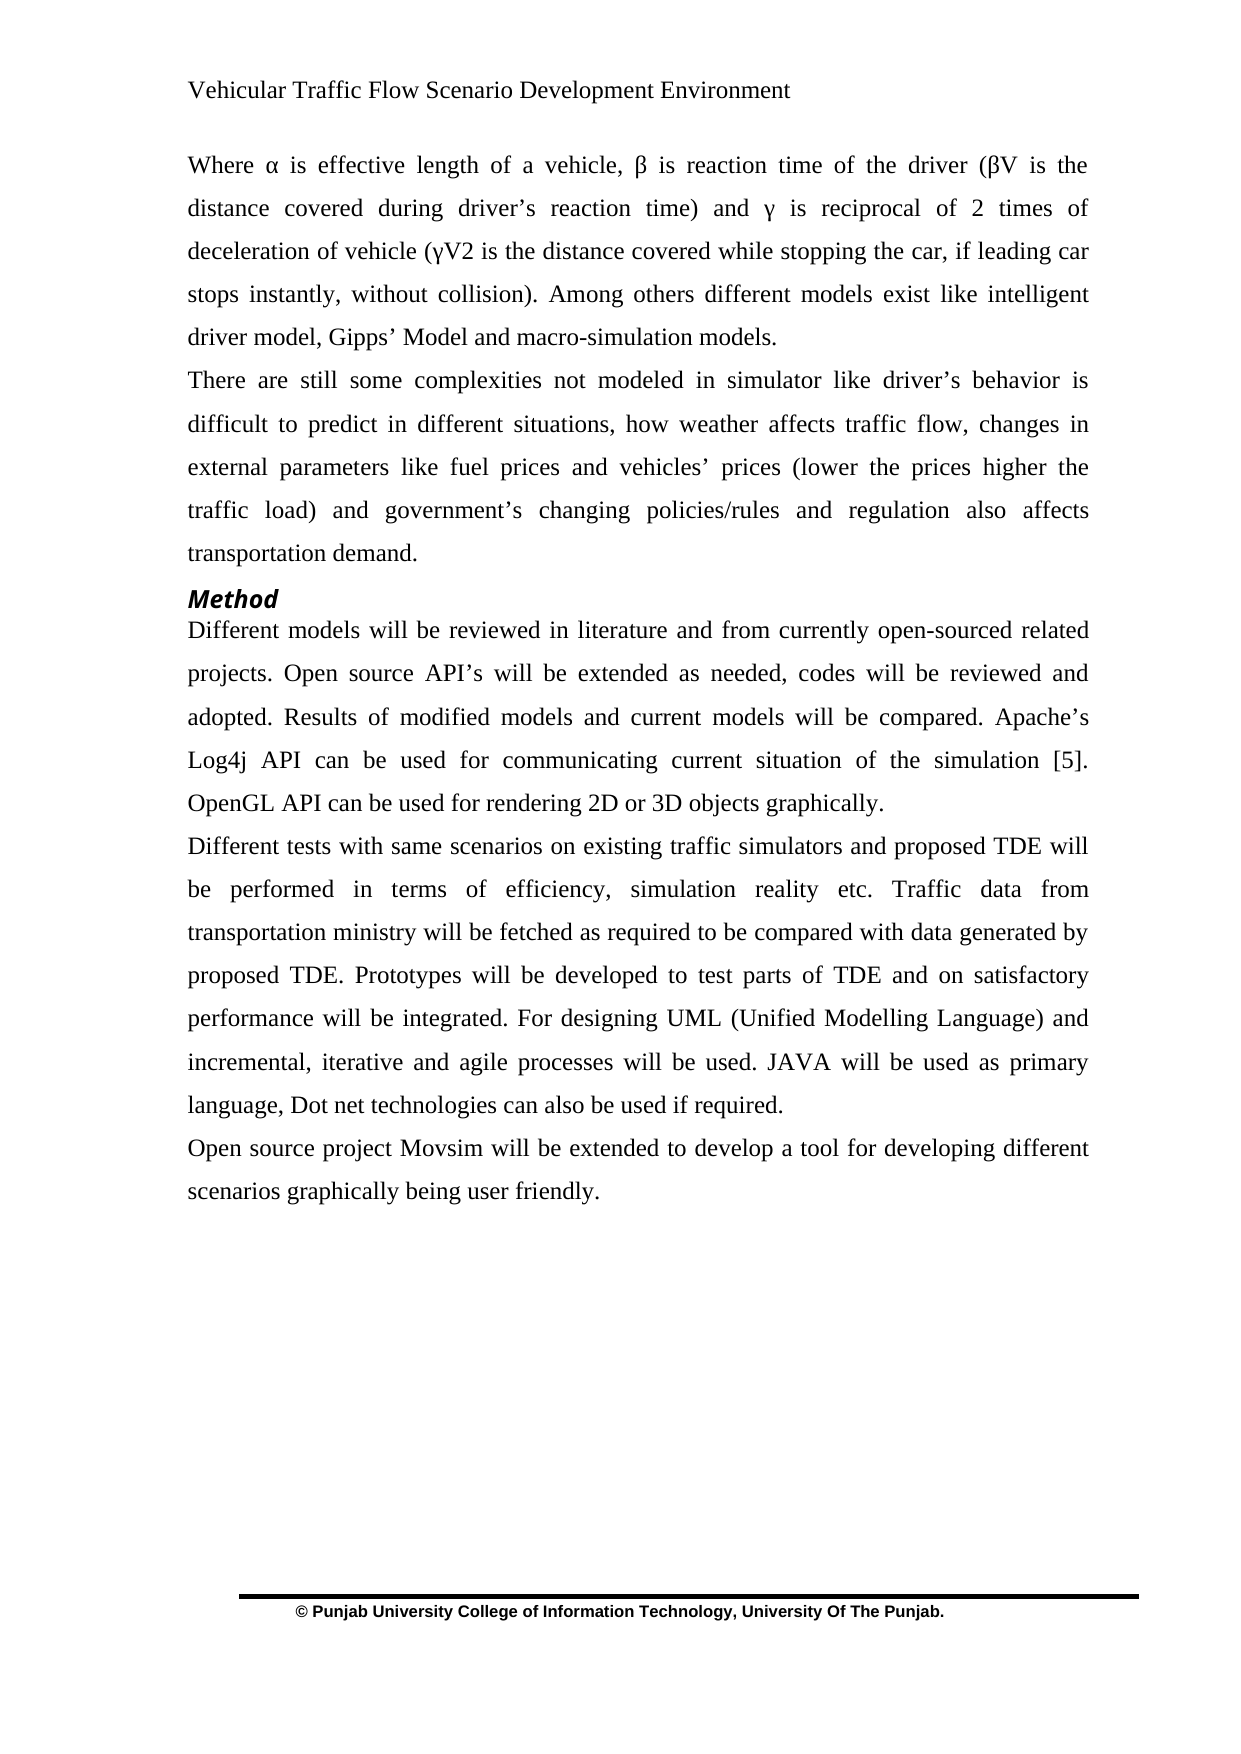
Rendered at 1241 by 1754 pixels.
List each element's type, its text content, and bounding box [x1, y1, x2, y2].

text Different tests with same scenarios on existing traffic simulators and proposed TDE will be performed in terms of efficiency, simulation reality etc. Traffic data from transportation ministry will be fetched as required to be compared with data generated by proposed TDE. Prototypes will be developed to test parts of TDE and on satisfactory performance will be integrated. For designing UML (Unified Modelling Language) and incremental, iterative and agile processes will be used. JAVA will be used as primary language, Dot net technologies can also be used if required. [187, 831, 1090, 1118]
subtitle Method [187, 581, 1090, 615]
text There are still some complexities not modeled in simulator like driver’s behavior is difficult to predict in different situations, how weather affects traffic flow, changes in external parameters like fuel prices and vehicles’ prices (lower the prices higher the traffic load) and government’s changing policies/rules and regulation also affects transportation demand. [187, 366, 1090, 567]
text Different models will be reviewed in literature and from currently open-sourced related projects. Open source API’s will be extended as needed, codes will be reviewed and adopted. Results of modified models and current models will be compared. Apache’s Log4j API can be used for communicating current situation of the simulation [5]. OpenGL API can be used for rendering 2D or 3D objects graphically. [187, 615, 1090, 817]
text Where α is effective length of a vehicle, β is reaction time of the driver (βV is the distance covered during driver’s reaction time) and γ is reciprocal of 2 times of deceleration of vehicle (γV2 is the distance covered while stopping the car, if leading car stops instantly, without collision). Among others different models exist like intelligent driver model, Gipps’ Model and macro-simulation models. [187, 150, 1090, 351]
text Open source project Movsim will be extended to develop a tool for developing different scenarios graphically being user friendly. [187, 1133, 1090, 1205]
